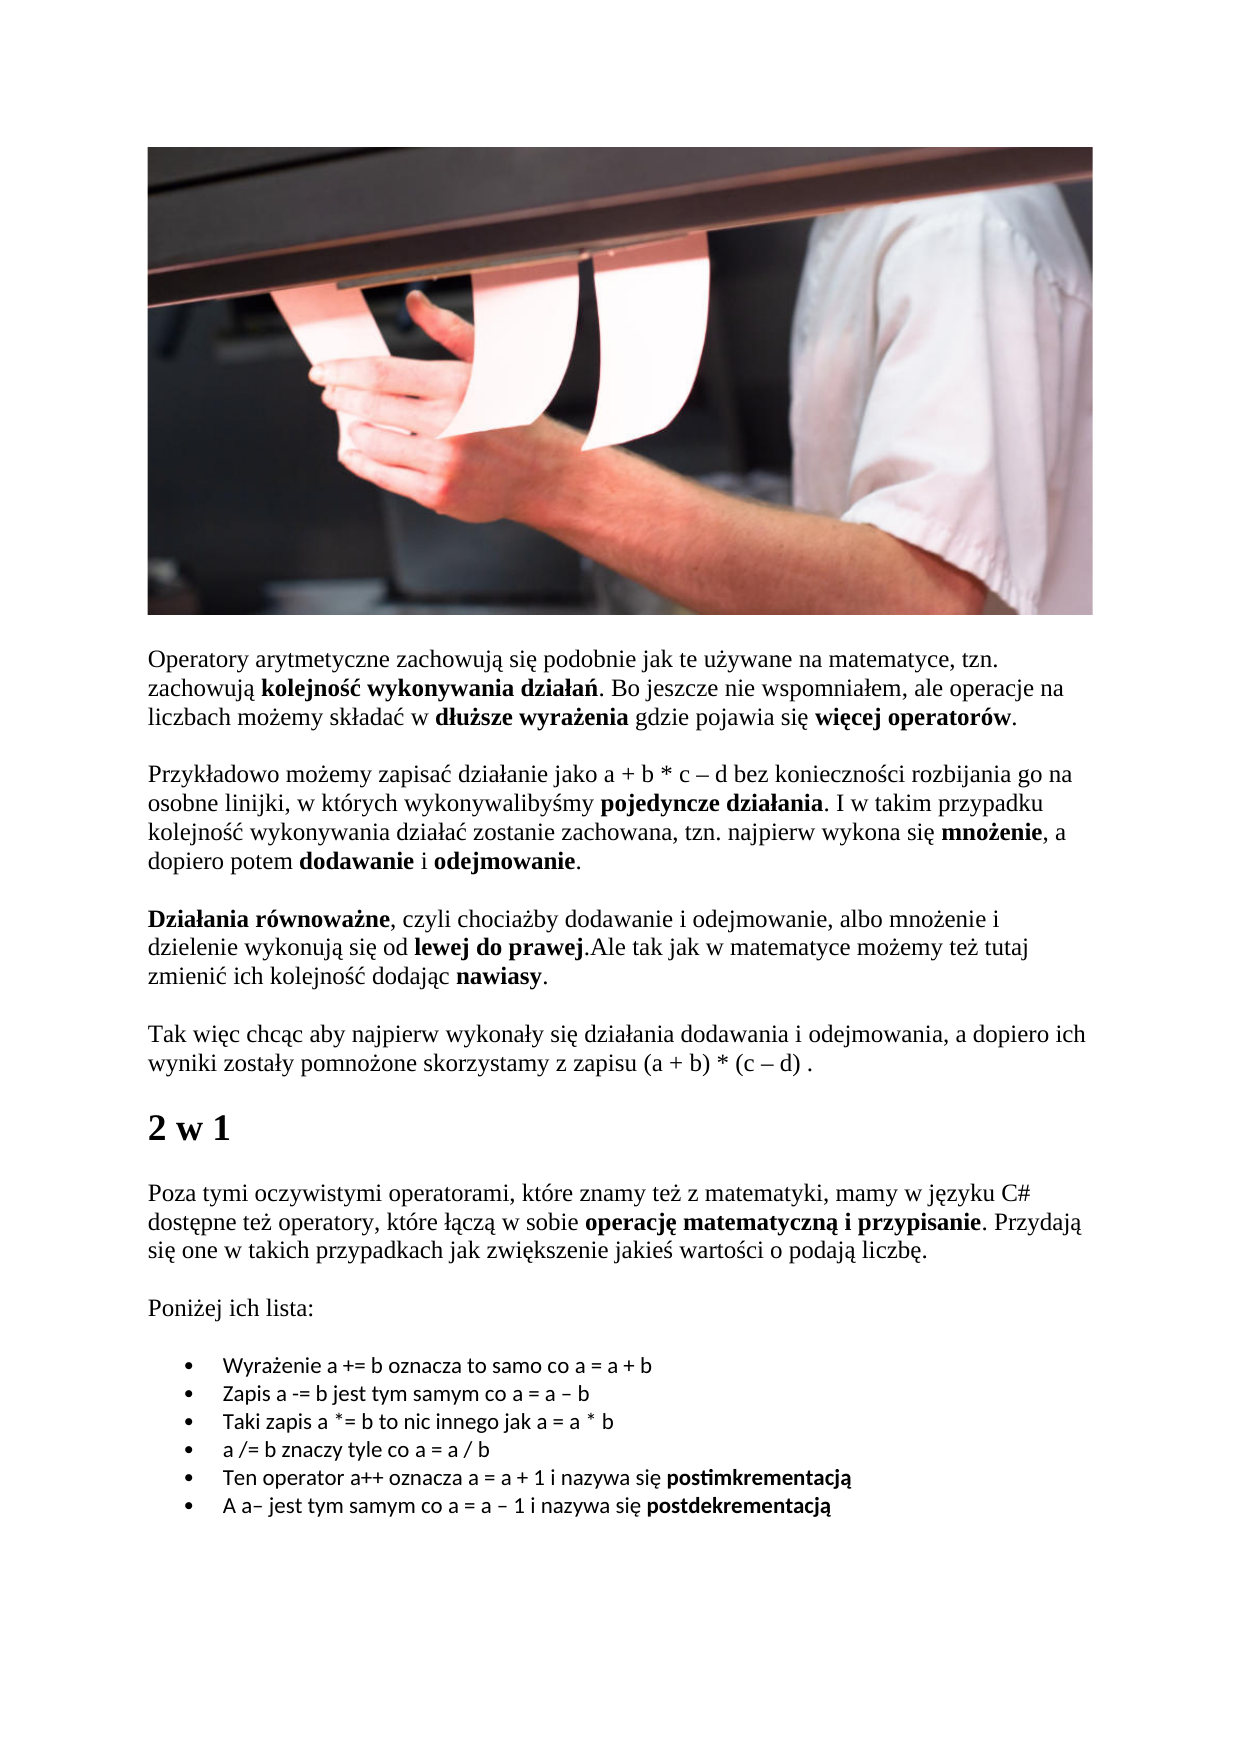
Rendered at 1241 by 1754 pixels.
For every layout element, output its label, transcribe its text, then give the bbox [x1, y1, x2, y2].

list Wyrażenie a += b oznacza to samo co a = a + b [185, 1351, 1093, 1379]
list Zapis a -= b jest tym samym co a = a – b [185, 1379, 1093, 1407]
text Operatory arytmetyczne zachowują się podobnie jak te używane na matematyce, tzn. zachowują kolejność wykonywania działań. Bo jeszcze nie wspomniałem, ale operacje na liczbach możemy składać w dłuższe wyrażenia gdzie pojawia się więcej operatorów. [148, 644, 1093, 730]
text Działania równoważne, czyli chociażby dodawanie i odejmowanie, albo mnożenie i dzielenie wykonują się od lewej do prawej.Ale tak jak w matematyce możemy też tutaj zmienić ich kolejność dodając nawiasy. [148, 904, 1093, 990]
list Ten operator a++ oznacza a = a + 1 i nazywa się postimkrementacją [185, 1463, 1093, 1491]
text Poniżej ich lista: [148, 1293, 1093, 1322]
list A a– jest tym samym co a = a – 1 i nazywa się postdekrementacją [185, 1491, 1093, 1519]
text Poza tymi oczywistymi operatorami, które znamy też z matematyki, mamy w języku C# dostępne też operatory, które łączą w sobie operację matematyczną i przypisanie. Przydają się one w takich przypadkach jak zwiększenie jakieś wartości o podają liczbę. [148, 1178, 1093, 1264]
list a /= b znaczy tyle co a = a / b [185, 1435, 1093, 1463]
picture [147, 147, 1093, 615]
list Taki zapis a *= b to nic innego jak a = a * b [185, 1407, 1093, 1435]
text Przykładowo możemy zapisać działanie jako a + b * c – d bez konieczności rozbijania go na osobne linijki, w których wykonywalibyśmy pojedyncze działania. I w takim przypadku kolejność wykonywania działać zostanie zachowana, tzn. najpierw wykona się mnożenie, a dopiero potem dodawanie i odejmowanie. [148, 759, 1093, 874]
subtitle 2 w 1 [148, 1106, 1093, 1149]
text Tak więc chcąc aby najpierw wykonały się działania dodawania i odejmowania, a dopiero ich wyniki zostały pomnożone skorzystamy z zapisu (a + b) * (c – d) . [148, 1019, 1093, 1077]
